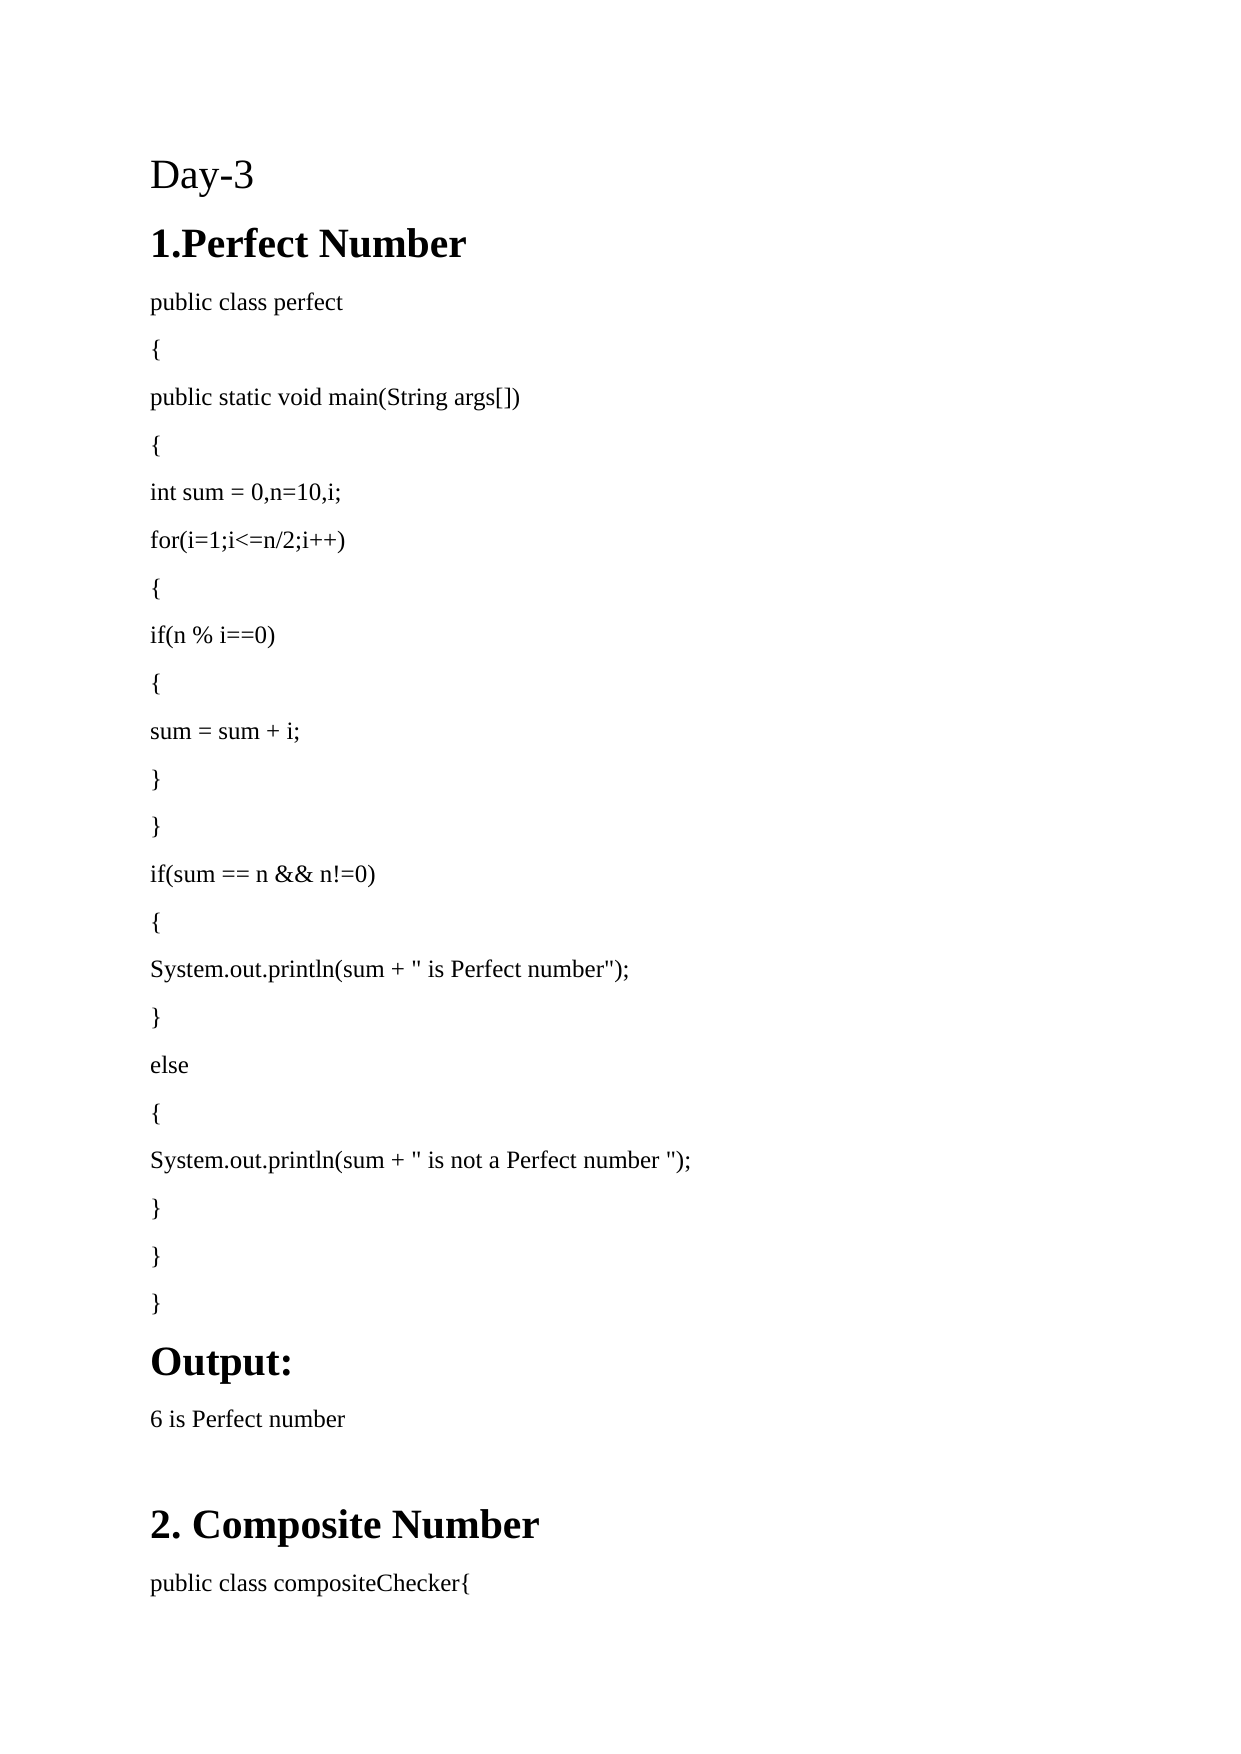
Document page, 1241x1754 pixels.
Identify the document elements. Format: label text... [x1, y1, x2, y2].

text if(n % i==0) [150, 621, 1090, 649]
text 2. Composite Number [150, 1500, 1090, 1548]
text System.out.println(sum + " is Perfect number"); [150, 954, 1090, 983]
text 6 is Perfect number [150, 1404, 1090, 1433]
text } [150, 1002, 1090, 1031]
text { [150, 334, 1090, 363]
text public static void main(String args[]) [150, 382, 1090, 411]
text { [150, 1098, 1090, 1126]
text Day-3 [150, 150, 1090, 198]
text { [150, 430, 1090, 458]
text public class compositeChecker{ [150, 1568, 1090, 1597]
text } [150, 1288, 1090, 1317]
text } [150, 1193, 1090, 1222]
text public class perfect [150, 287, 1090, 315]
text int sum = 0,n=10,i; [150, 477, 1090, 506]
text { [150, 573, 1090, 602]
text } [150, 1241, 1090, 1269]
text for(i=1;i<=n/2;i++) [150, 525, 1090, 554]
text if(sum == n && n!=0) [150, 859, 1090, 888]
text 1.Perfect Number [150, 218, 1090, 266]
text else [150, 1050, 1090, 1079]
text { [150, 668, 1090, 697]
text sum = sum + i; [150, 716, 1090, 745]
text { [150, 907, 1090, 936]
text } [150, 811, 1090, 840]
text System.out.println(sum + " is not a Perfect number "); [150, 1145, 1090, 1174]
text Output: [150, 1336, 1090, 1384]
text } [150, 764, 1090, 792]
